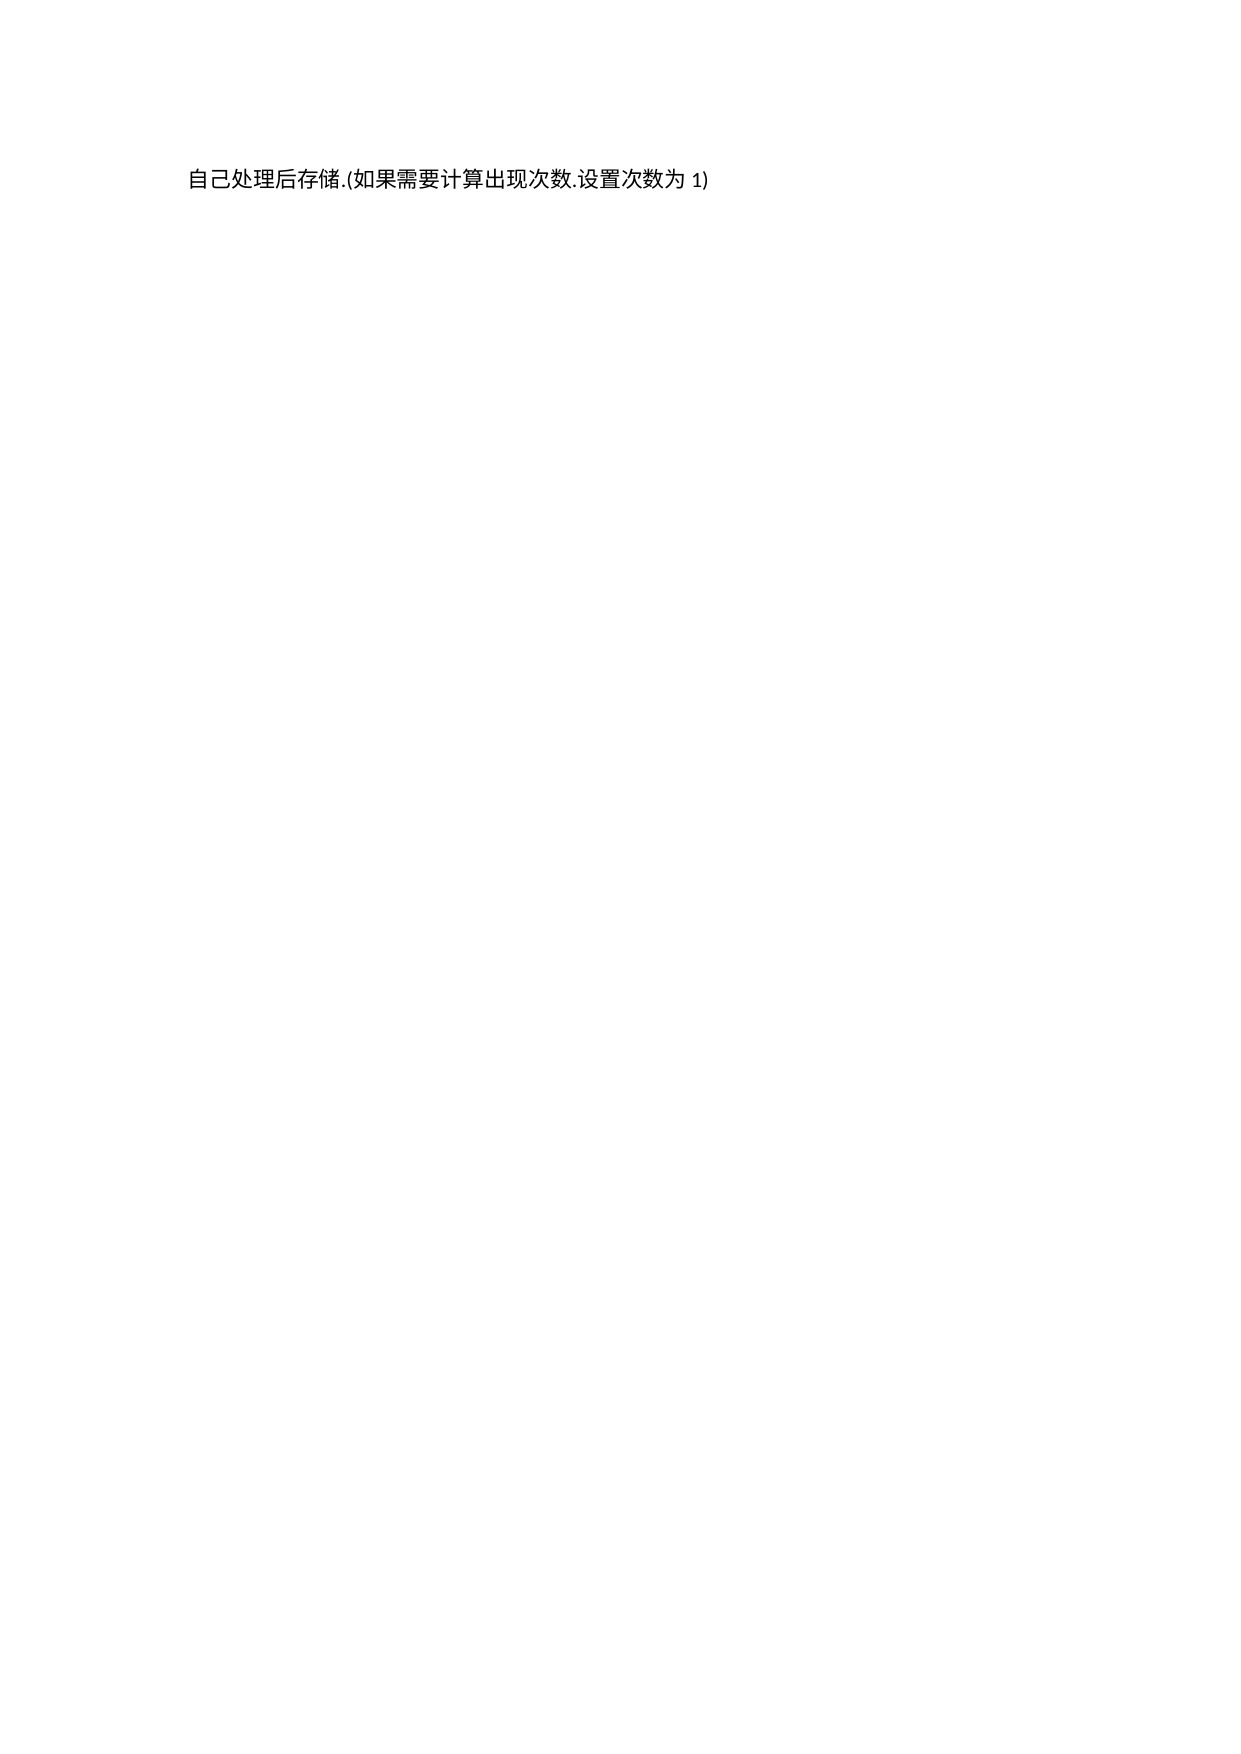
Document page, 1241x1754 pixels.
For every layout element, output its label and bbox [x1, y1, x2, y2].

list [187, 162, 1053, 194]
